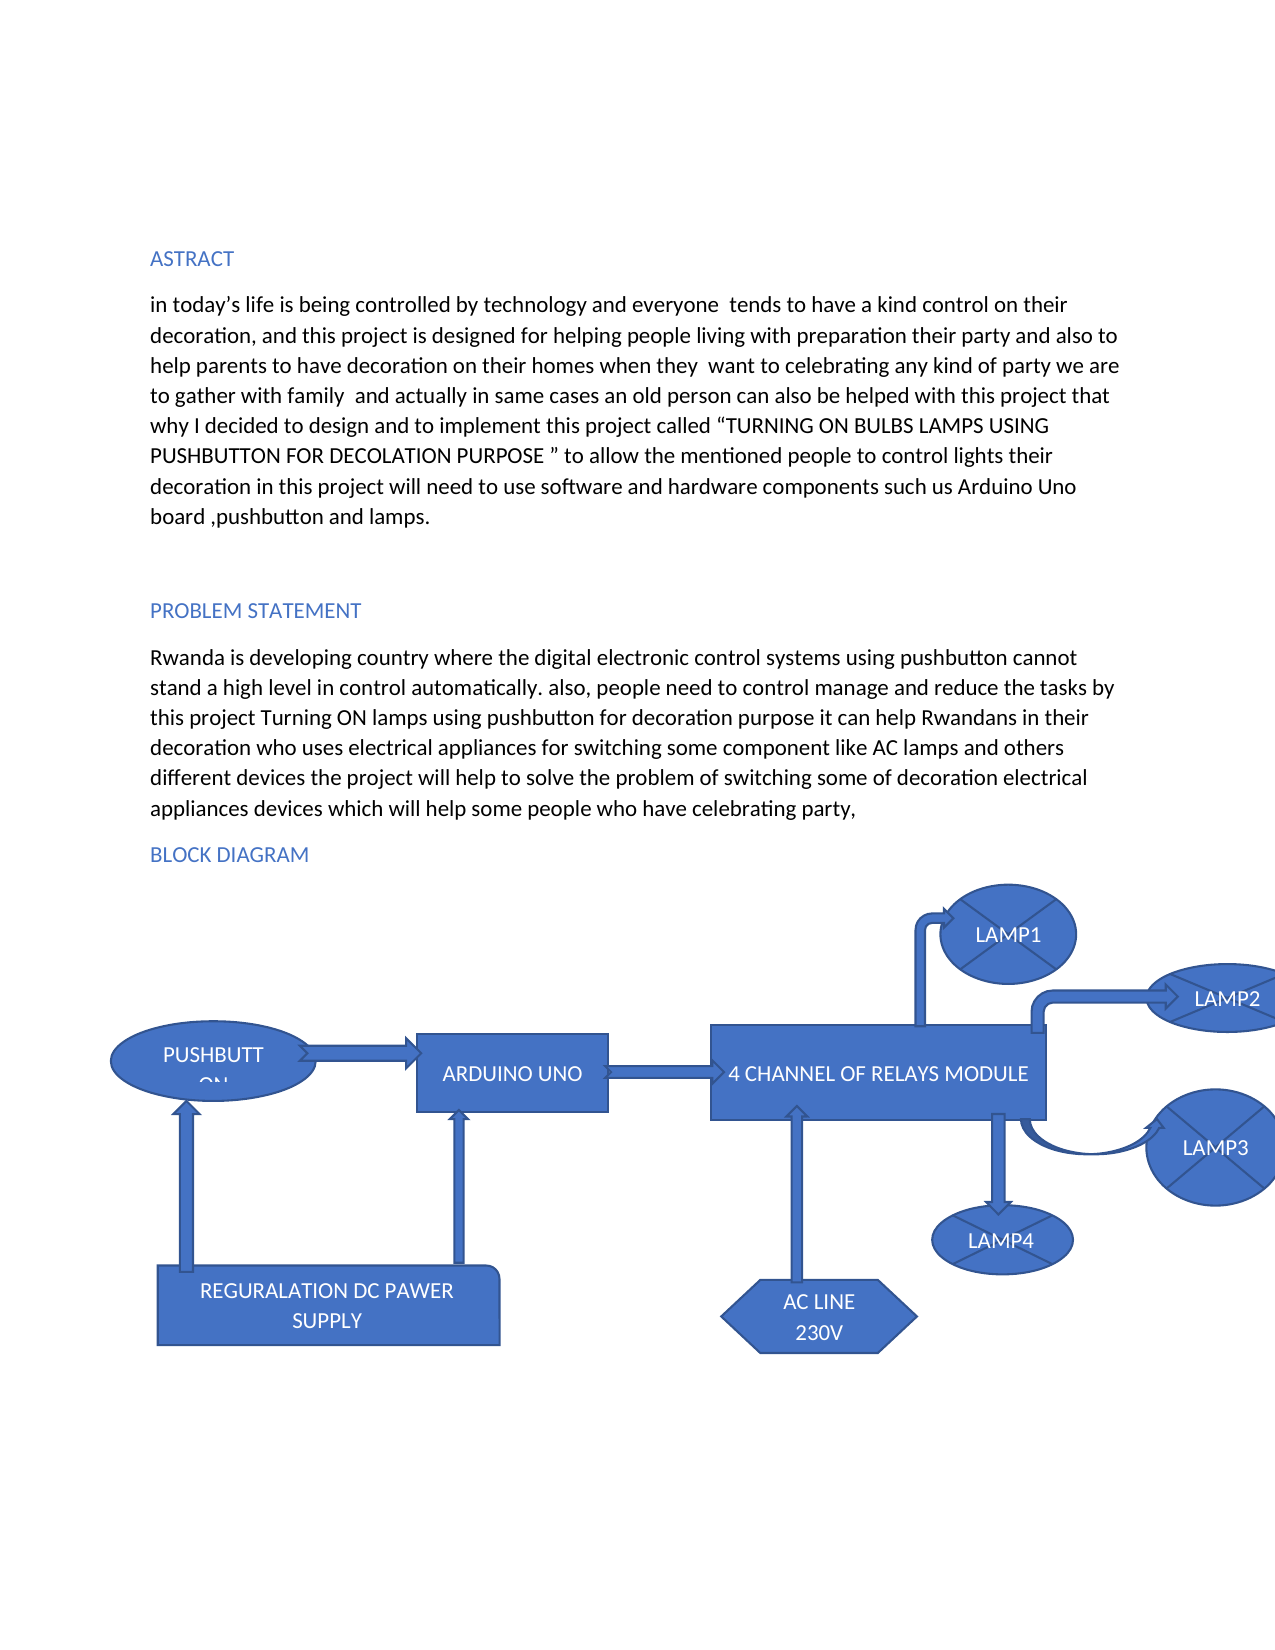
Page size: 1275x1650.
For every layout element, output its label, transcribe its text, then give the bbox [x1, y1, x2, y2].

text in today’s life is being controlled by technology and everyone tends to have a kind control on their decoration, and this project is designed for helping people living with preparation their party and also to help parents to have decoration on their homes when they want to celebrating any kind of party we are to gather with family and actually in same cases an old person can also be helped with this project that why I decided to design and to implement this project called “TURNING ON BULBS LAMPS USING PUSHBUTTON FOR DECOLATION PURPOSE ” to allow the mentioned people to control lights their decoration in this project will need to use software and hardware components such us Arduino Uno board ,pushbutton and lamps. [150, 291, 1125, 530]
text Rwanda is developing country where the digital electronic control systems using pushbutton cannot stand a high level in control automatically. also, people need to control manage and reduce the tasks by this project Turning ON lamps using pushbutton for decoration purpose it can help Rwandans in their decoration who uses electrical appliances for switching some component like AC lamps and others different devices the project will help to solve the problem of switching some of decoration electrical appliances devices which will help some people who have celebrating party, [150, 643, 1125, 822]
text PROBLEM STATEMENT [150, 596, 1125, 624]
text ASTRACT [150, 244, 1125, 272]
text BLOCK DIAGRAM [150, 841, 1125, 869]
